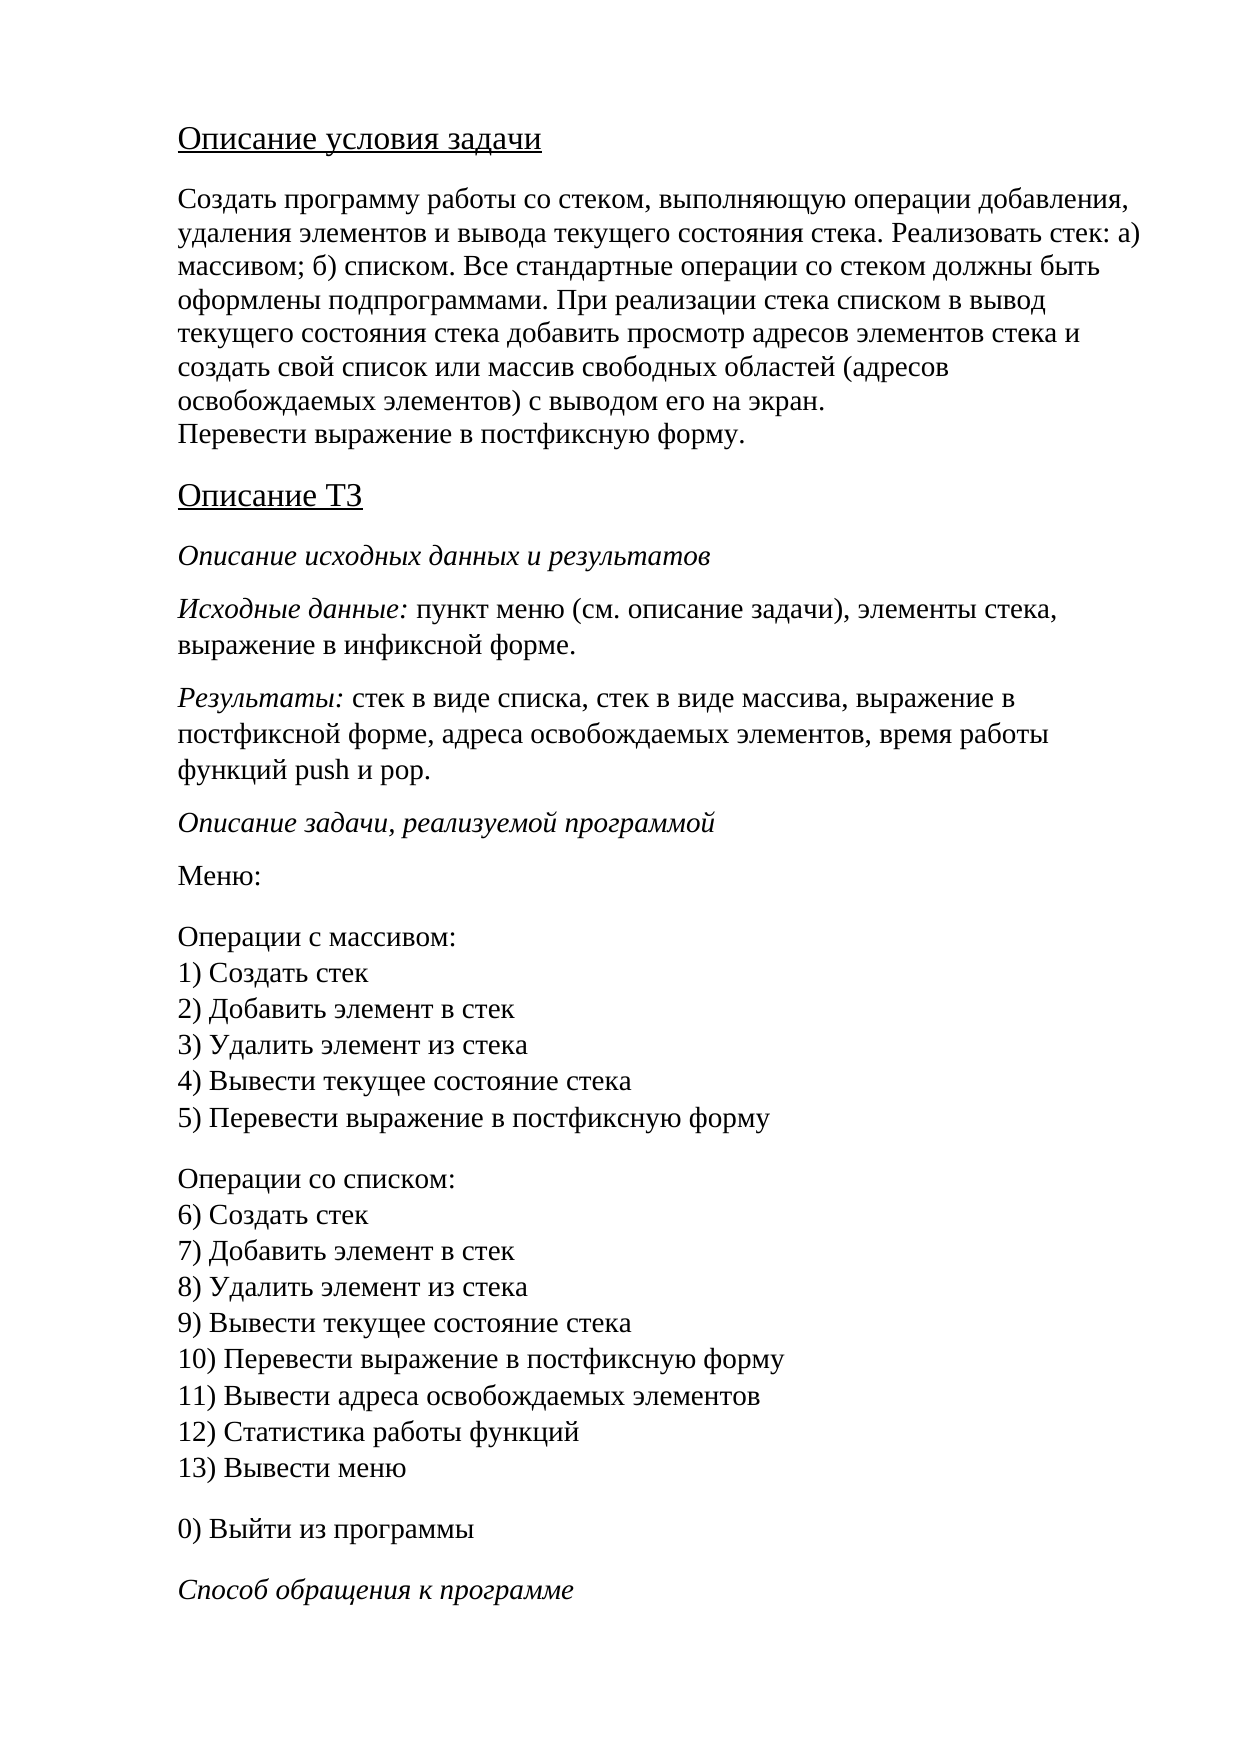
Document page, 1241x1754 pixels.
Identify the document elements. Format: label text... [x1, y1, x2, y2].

text Способ обращения к программе [177, 1572, 1152, 1606]
text Описание исходных данных и результатов [177, 538, 1152, 572]
text Результаты: стек в виде списка, стек в виде массива, выражение в постфиксной форме, адреса освобождаемых элементов, время работы функций push и pop. [177, 680, 1152, 786]
text Операции с массивом: 1) Создать стек 2) Добавить элемент в стек 3) Удалить элемент из стека 4) Вывести текущее состояние стека 5) Перевести выражение в постфиксную форму [177, 919, 1152, 1133]
text Описание задачи, реализуемой программой [177, 805, 1152, 838]
text Меню: [177, 858, 1152, 891]
text Операции со списком: 6) Создать стек 7) Добавить элемент в стек 8) Удалить элемент из стека 9) Вывести текущее состояние стека 10) Перевести выражение в постфиксную форму 11) Вывести адреса освобождаемых элементов 12) Статистика работы функций 13) Вывести меню [177, 1161, 1152, 1483]
text Описание условия задачи [177, 118, 1152, 156]
text Создать программу работы со стеком, выполняющую операции добавления, удаления элементов и вывода текущего состояния стека. Реализовать стек: а) массивом; б) списком. Все стандартные операции со стеком должны быть оформлены подпрограммами. При реализации стека списком в вывод текущего состояния стека добавить просмотр адресов элементов стека и создать свой список или массив свободных областей (адресов освобождаемых элементов) с выводом его на экран. Перевести выражение в постфиксную форму. [177, 181, 1152, 450]
text 0) Выйти из программы [177, 1511, 1152, 1545]
text Исходные данные: пункт меню (см. описание задачи), элементы стека, выражение в инфиксной форме. [177, 591, 1152, 661]
text Описание ТЗ [177, 475, 1152, 513]
